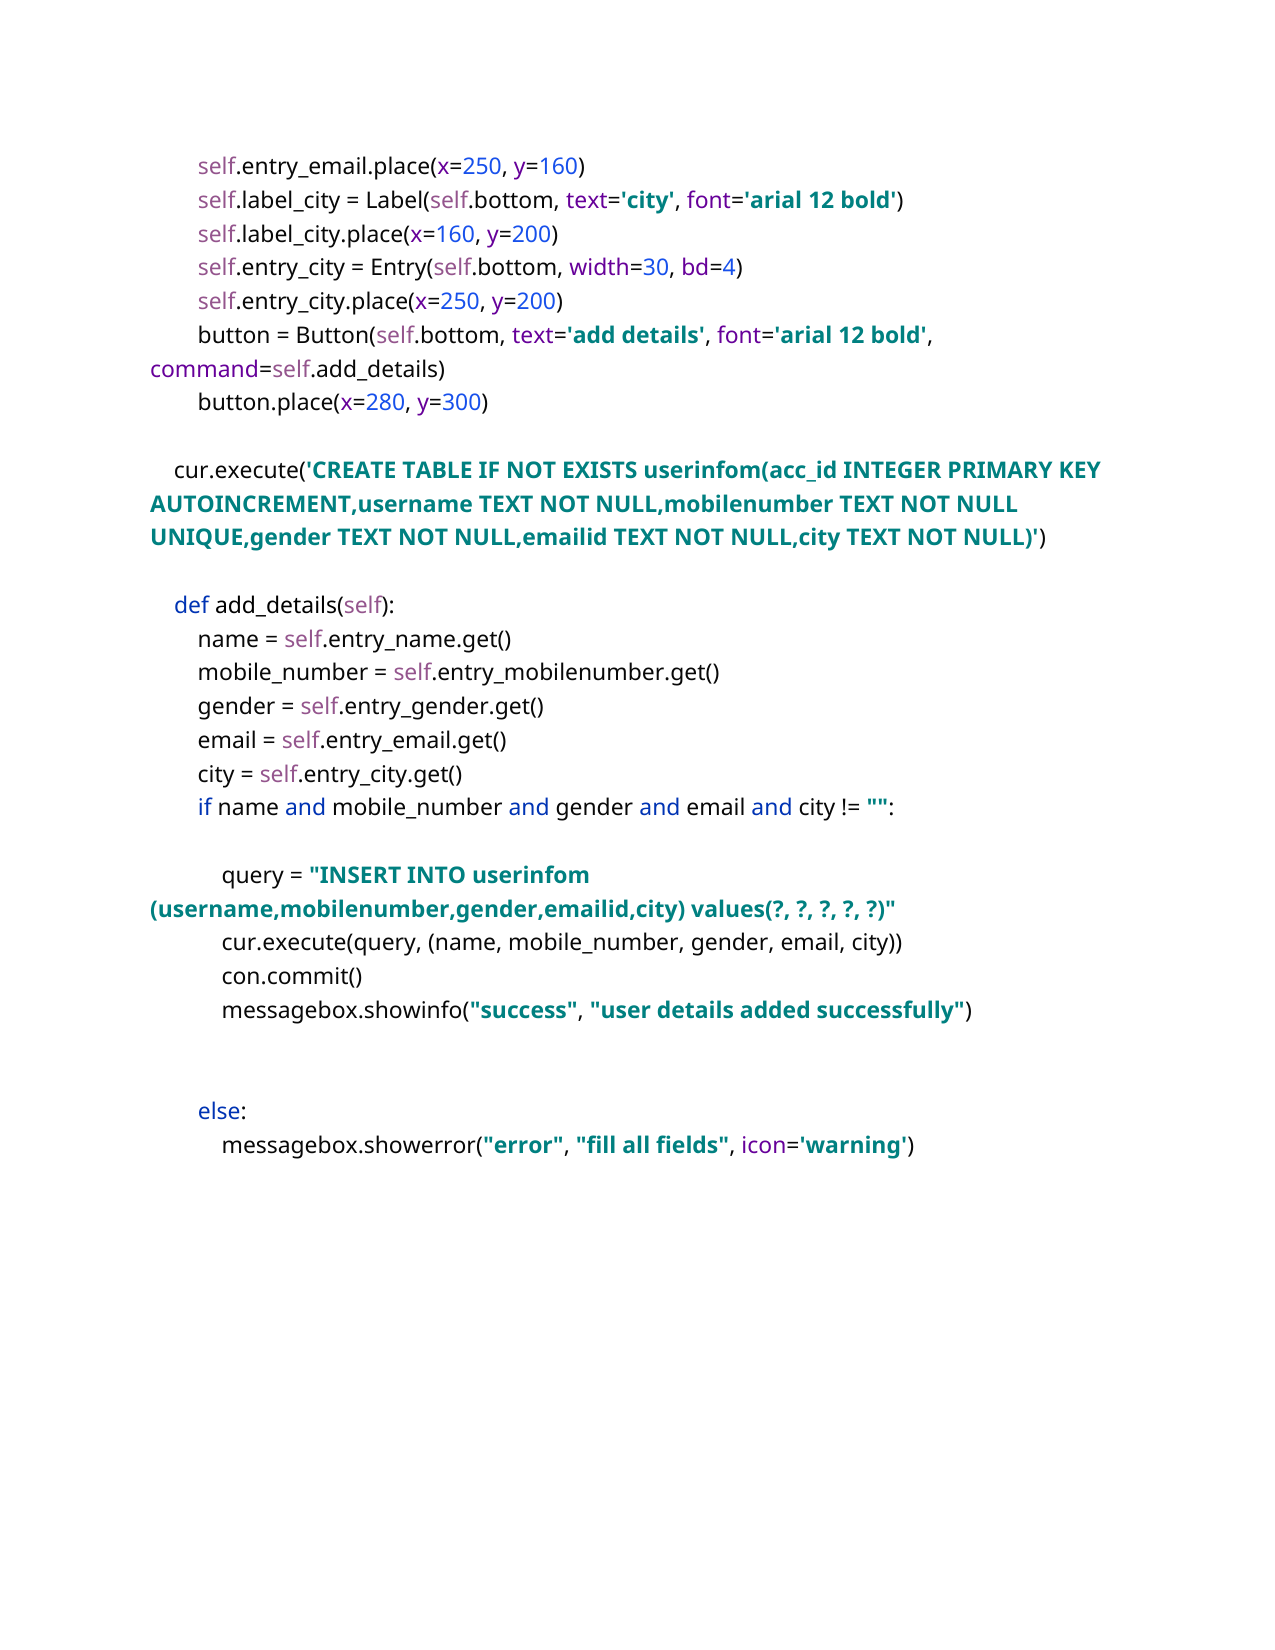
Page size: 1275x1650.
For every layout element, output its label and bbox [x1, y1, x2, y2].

text [150, 150, 1125, 1160]
